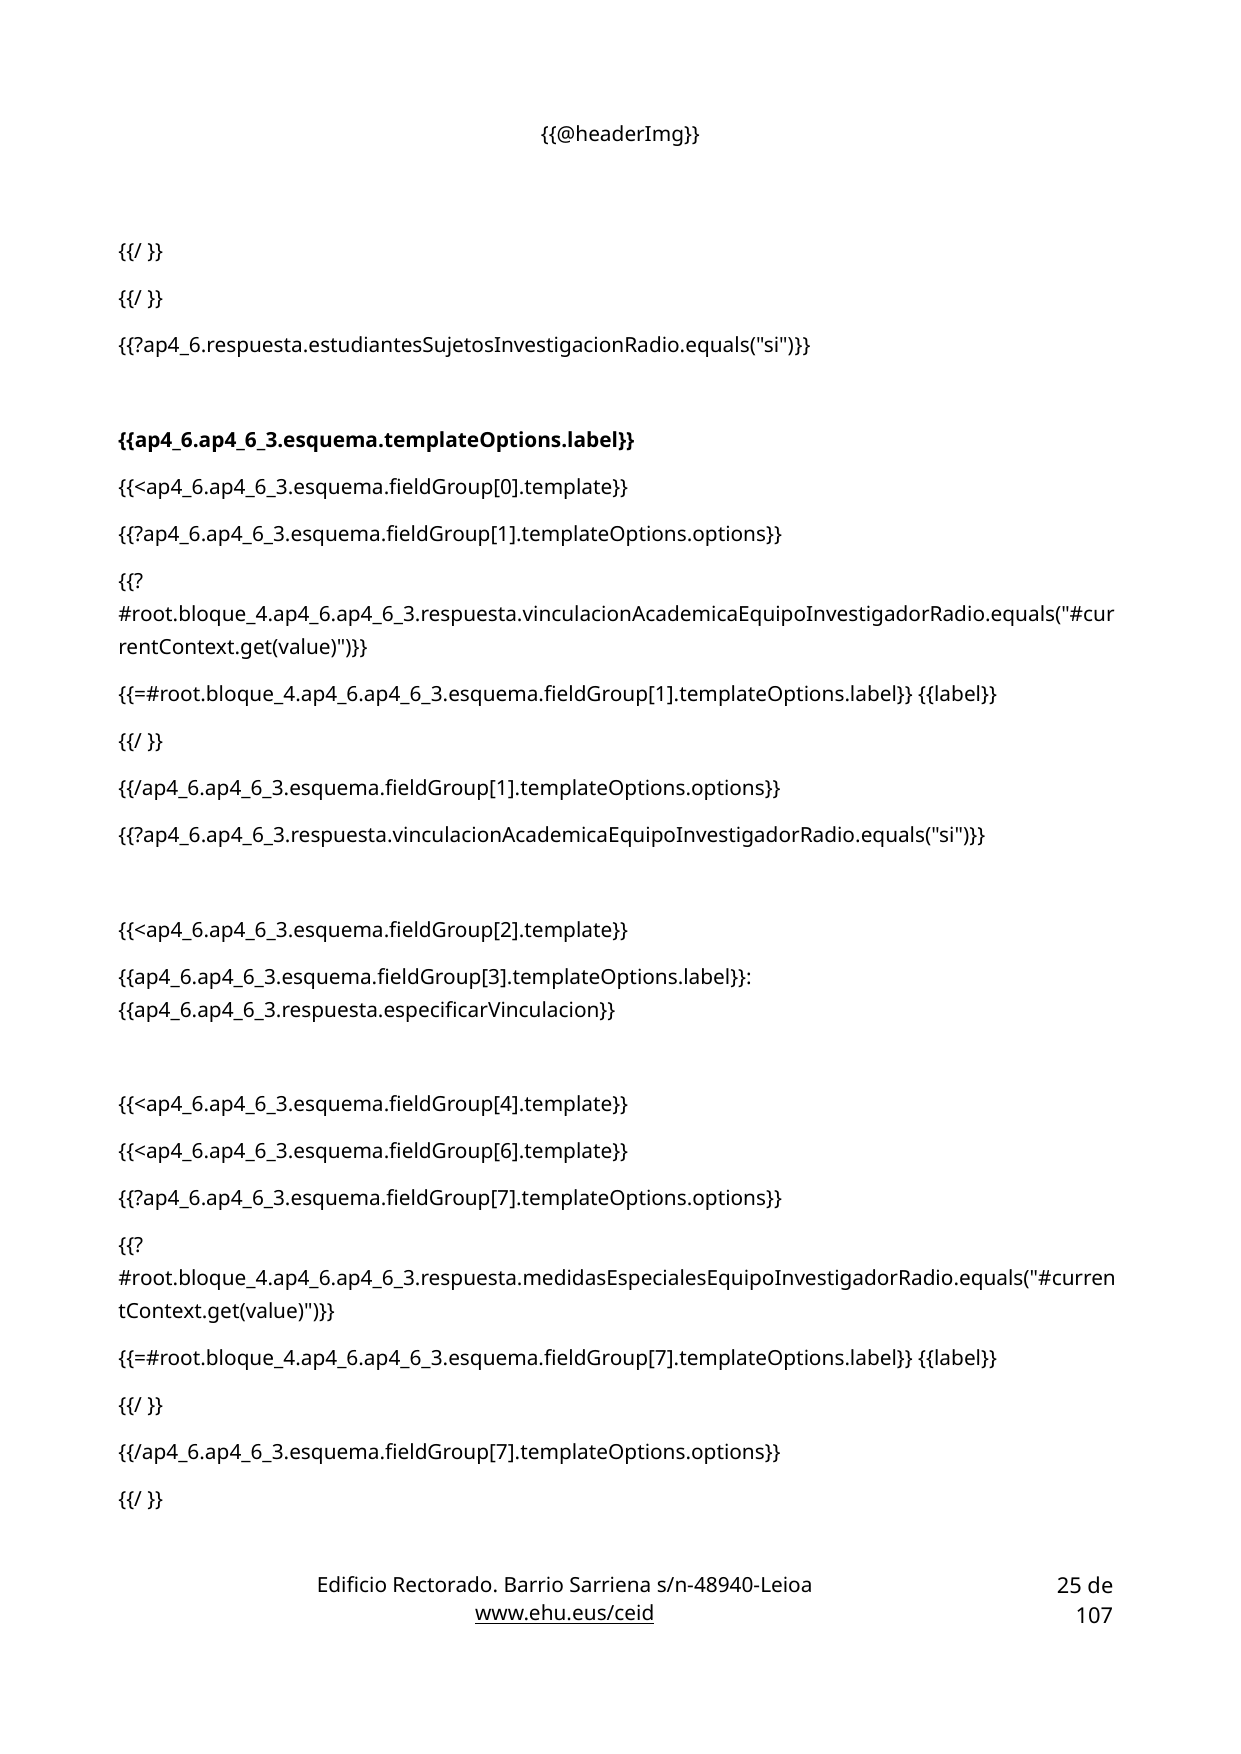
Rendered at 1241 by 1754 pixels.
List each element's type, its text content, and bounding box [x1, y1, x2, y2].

list {{?ap4_6.ap4_6_3.esquema.fieldGroup[1].templateOptions.options}} [118, 519, 1122, 548]
list {{/ap4_6.ap4_6_3.esquema.fieldGroup[1].templateOptions.options}} [118, 773, 1122, 802]
list {{/ap4_6.ap4_6_3.esquema.fieldGroup[7].templateOptions.options}} [118, 1437, 1122, 1466]
list {{/ }} [118, 726, 1122, 754]
list {{?ap4_6.ap4_6_3.esquema.fieldGroup[7].templateOptions.options}} [118, 1183, 1122, 1212]
list {{?ap4_6.respuesta.estudiantesSujetosInvestigacionRadio.equals("si")}} [118, 331, 1122, 359]
list {{<ap4_6.ap4_6_3.esquema.fieldGroup[2].template}} [118, 915, 1122, 943]
list {{/ }} [118, 283, 1122, 312]
list {{/ }} [118, 1484, 1122, 1513]
list {{/ }} [118, 1390, 1122, 1419]
list {{<ap4_6.ap4_6_3.esquema.fieldGroup[4].template}} [118, 1089, 1122, 1117]
list {{<ap4_6.ap4_6_3.esquema.fieldGroup[6].template}} [118, 1136, 1122, 1165]
list {{ap4_6.ap4_6_3.esquema.templateOptions.label}} [118, 425, 1122, 453]
list {{ap4_6.ap4_6_3.esquema.fieldGroup[3].templateOptions.label}}: {{ap4_6.ap4_6_3.respuesta.especificarVinculacion}} [118, 962, 1122, 1023]
list {{/ }} [118, 236, 1122, 265]
list {{? #root.bloque_4.ap4_6.ap4_6_3.respuesta.medidasEspecialesEquipoInvestigadorRadio.equals("#currentContext.get(value)")}} [118, 1231, 1122, 1324]
list {{? #root.bloque_4.ap4_6.ap4_6_3.respuesta.vinculacionAcademicaEquipoInvestigadorRadio.equals("#currentContext.get(value)")}} [118, 567, 1122, 660]
list {{=#root.bloque_4.ap4_6.ap4_6_3.esquema.fieldGroup[1].templateOptions.label}} {{label}} [118, 679, 1122, 707]
list {{=#root.bloque_4.ap4_6.ap4_6_3.esquema.fieldGroup[7].templateOptions.label}} {{label}} [118, 1343, 1122, 1371]
list {{<ap4_6.ap4_6_3.esquema.fieldGroup[0].template}} [118, 472, 1122, 501]
list {{?ap4_6.ap4_6_3.respuesta.vinculacionAcademicaEquipoInvestigadorRadio.equals("si")}} [118, 821, 1122, 849]
